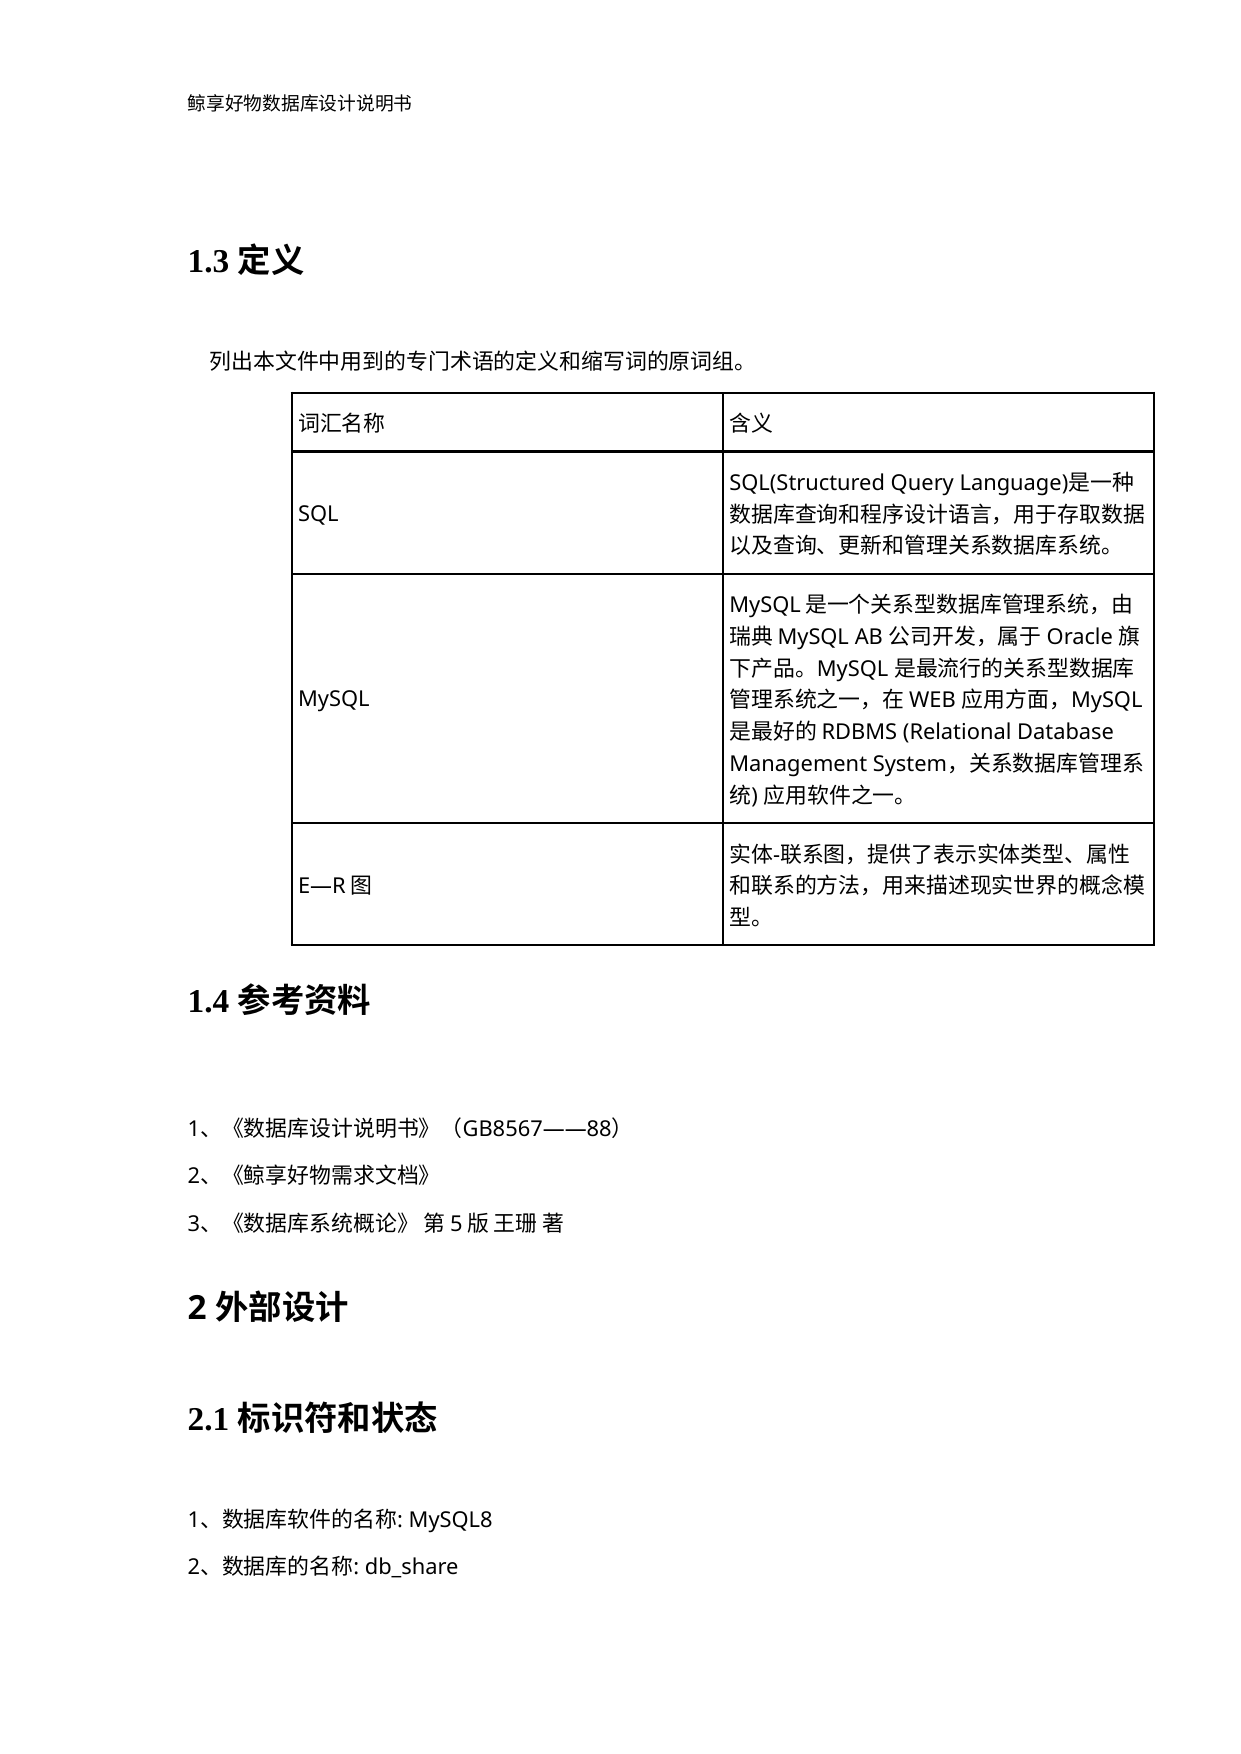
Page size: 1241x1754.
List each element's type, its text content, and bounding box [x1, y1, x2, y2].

text 1、《数据库设计说明书》（GB8567——88） [187, 1111, 1053, 1142]
text 2、《鲸享好物需求文档》 [187, 1158, 1053, 1190]
subtitle 1.4 参考资料 [187, 973, 1053, 1022]
text 2、数据库的名称: db_share [187, 1549, 1053, 1581]
table_header 含义 [724, 394, 1153, 450]
text 1、数据库软件的名称: MySQL8 [187, 1502, 1053, 1533]
text 列出本文件中用到的专门术语的定义和缩写词的原词组。 [187, 344, 1053, 376]
table_cell MySQL是一个关系型数据库管理系统，由瑞典MySQL AB 公司开发，属于 Oracle 旗下产品。MySQL 是最流行的关系型数据库管理系统之一，在 WEB 应用方面，MySQL是最好的 RDBMS (Relational Database Management System，关系数据库管理系统) 应用软件之一。 [724, 575, 1153, 822]
table_header 词汇名称 [293, 394, 722, 450]
table_cell SQL [293, 453, 722, 573]
subtitle 2 外部设计 [187, 1280, 1053, 1329]
table_cell E—R图 [293, 824, 722, 944]
table_cell MySQL [293, 575, 722, 822]
subtitle 1.3 定义 [187, 234, 1053, 282]
text 3、《数据库系统概论》 第5版 王珊 著 [187, 1206, 1053, 1237]
subtitle 2.1 标识符和状态 [187, 1391, 1053, 1439]
table_cell 实体-联系图，提供了表示实体类型、属性和联系的方法，用来描述现实世界的概念模型。 [724, 824, 1153, 944]
table_cell SQL(Structured Query Language)是一种数据库查询和程序设计语言，用于存取数据以及查询、更新和管理关系数据库系统。 [724, 453, 1153, 573]
